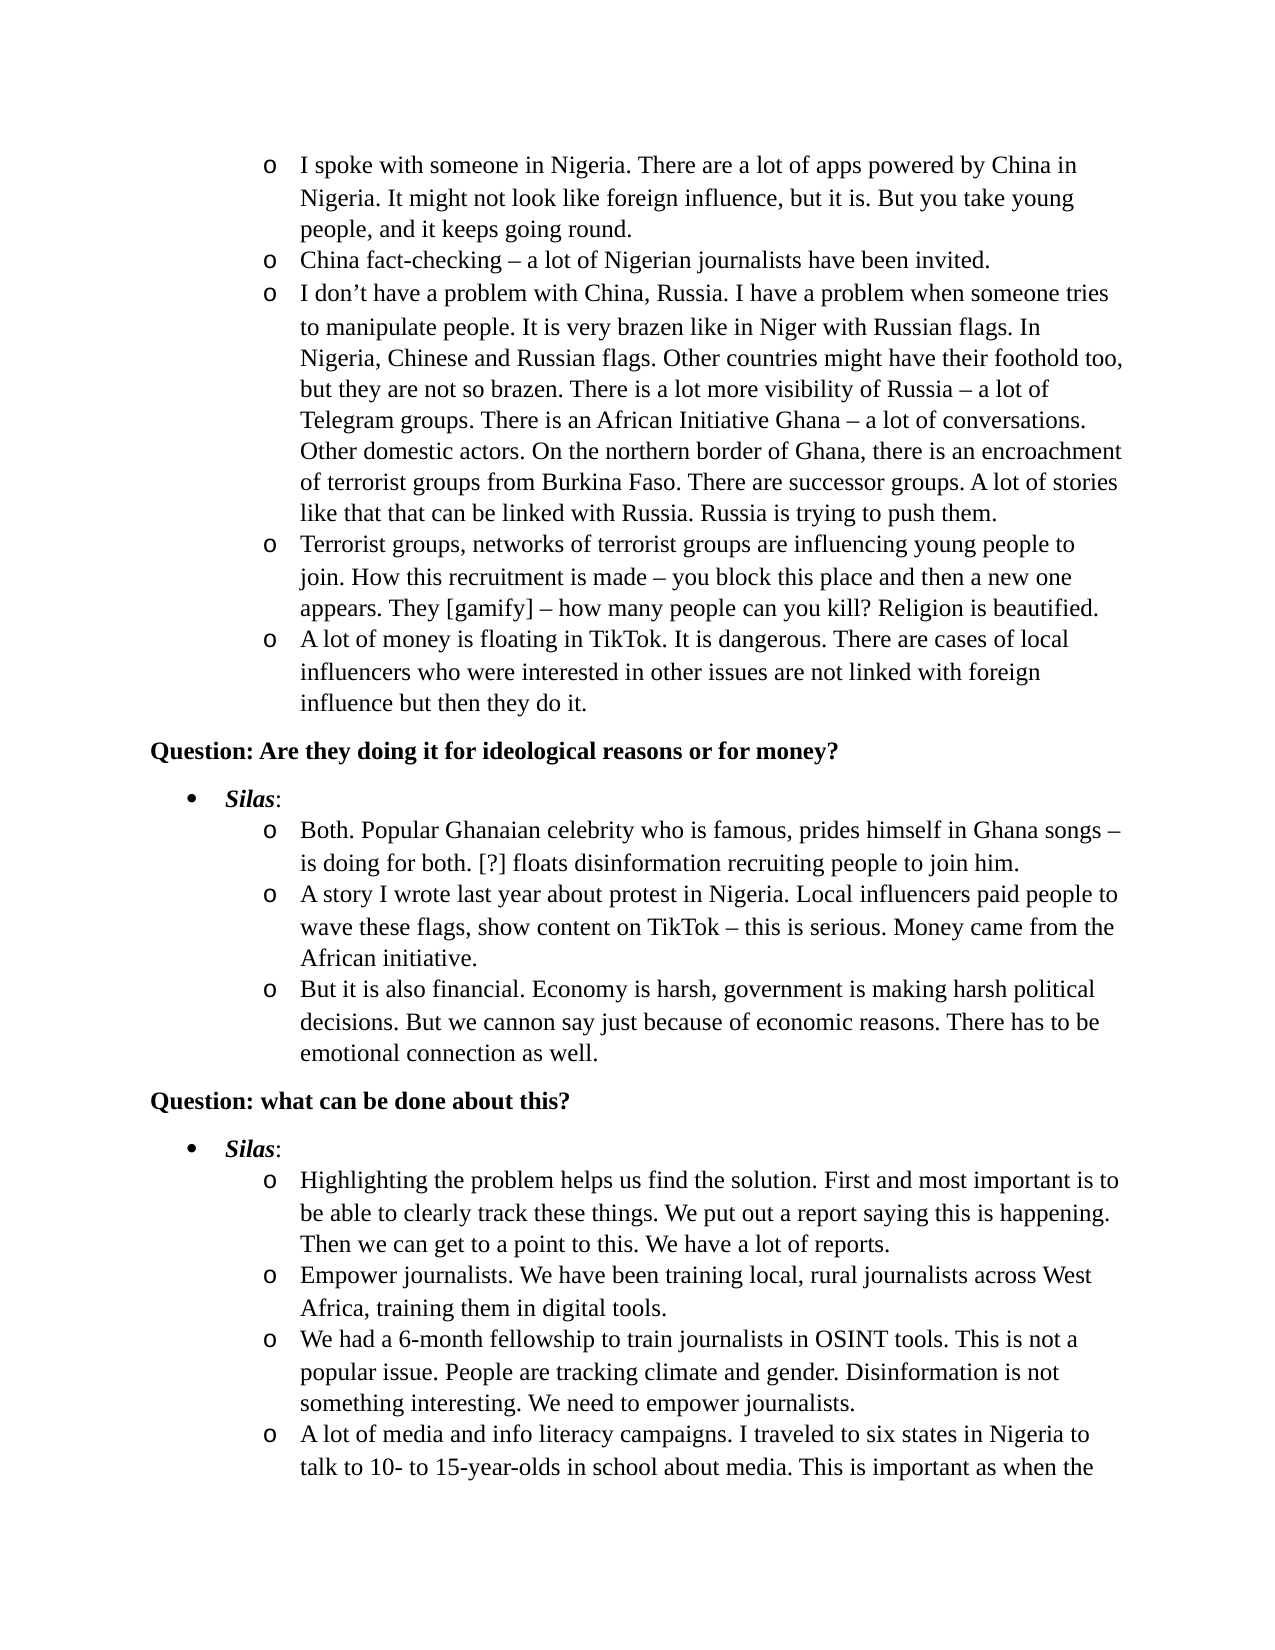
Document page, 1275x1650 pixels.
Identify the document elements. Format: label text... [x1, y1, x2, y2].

list I don’t have a problem with China, Russia. I have a problem when someone tries to manipulate people. It is very brazen like in Niger with Russian flags. In Nigeria, Chinese and Russian flags. Other countries might have their foothold too, but they are not so brazen. There is a lot more visibility of Russia – a lot of Telegram groups. There is an African Initiative Ghana – a lot of conversations. Other domestic actors. On the northern border of Ghana, there is an encroachment of terrorist groups from Burkina Faso. There are successor groups. A lot of stories like that that can be linked with Russia. Russia is trying to push them. [262, 278, 1125, 527]
list A lot of money is floating in TikTok. It is dangerous. There are cases of local influencers who were interested in other issues are not linked with foreign influence but then they do it. [262, 624, 1125, 717]
list Silas: [187, 784, 1125, 812]
list A story I wrote last year about protest in Nigeria. Local influencers paid people to wave these flags, show content on TikTok – this is serious. Money came from the African initiative. [262, 879, 1125, 972]
list Highlighting the problem helps us find the solution. First and most important is to be able to clearly track these things. We put out a report saying this is happening. Then we can get to a point to this. We have a lot of reports. [262, 1165, 1125, 1258]
text Question: what can be done about this? [150, 1086, 1125, 1115]
list Empower journalists. We have been training local, rural journalists across West Africa, training them in digital tools. [262, 1260, 1125, 1322]
list Terrorist groups, networks of terrorist groups are influencing young people to join. How this recruitment is made – you block this place and then a new one appears. They [gamify] – how many people can you kill? Religion is beautified. [262, 529, 1125, 622]
list Silas: [187, 1134, 1125, 1162]
list I spoke with someone in Nigeria. There are a lot of apps powered by China in Nigeria. It might not look like foreign influence, but it is. But you take young people, and it keeps going round. [262, 150, 1125, 243]
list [262, 1419, 1125, 1481]
list We had a 6-month fellowship to train journalists in OSINT tools. This is not a popular issue. People are tracking climate and gender. Disinformation is not something interesting. We need to empower journalists. [262, 1324, 1125, 1417]
list But it is also financial. Economy is harsh, government is making harsh political decisions. But we cannon say just because of economic reasons. There has to be emotional connection as well. [262, 974, 1125, 1067]
text Question: Are they doing it for ideological reasons or for money? [150, 736, 1125, 765]
list China fact-checking – a lot of Nigerian journalists have been invited. [262, 245, 1125, 276]
list Both. Popular Ghanaian celebrity who is famous, prides himself in Ghana songs – is doing for both. [?] floats disinformation recruiting people to join him. [262, 815, 1125, 877]
